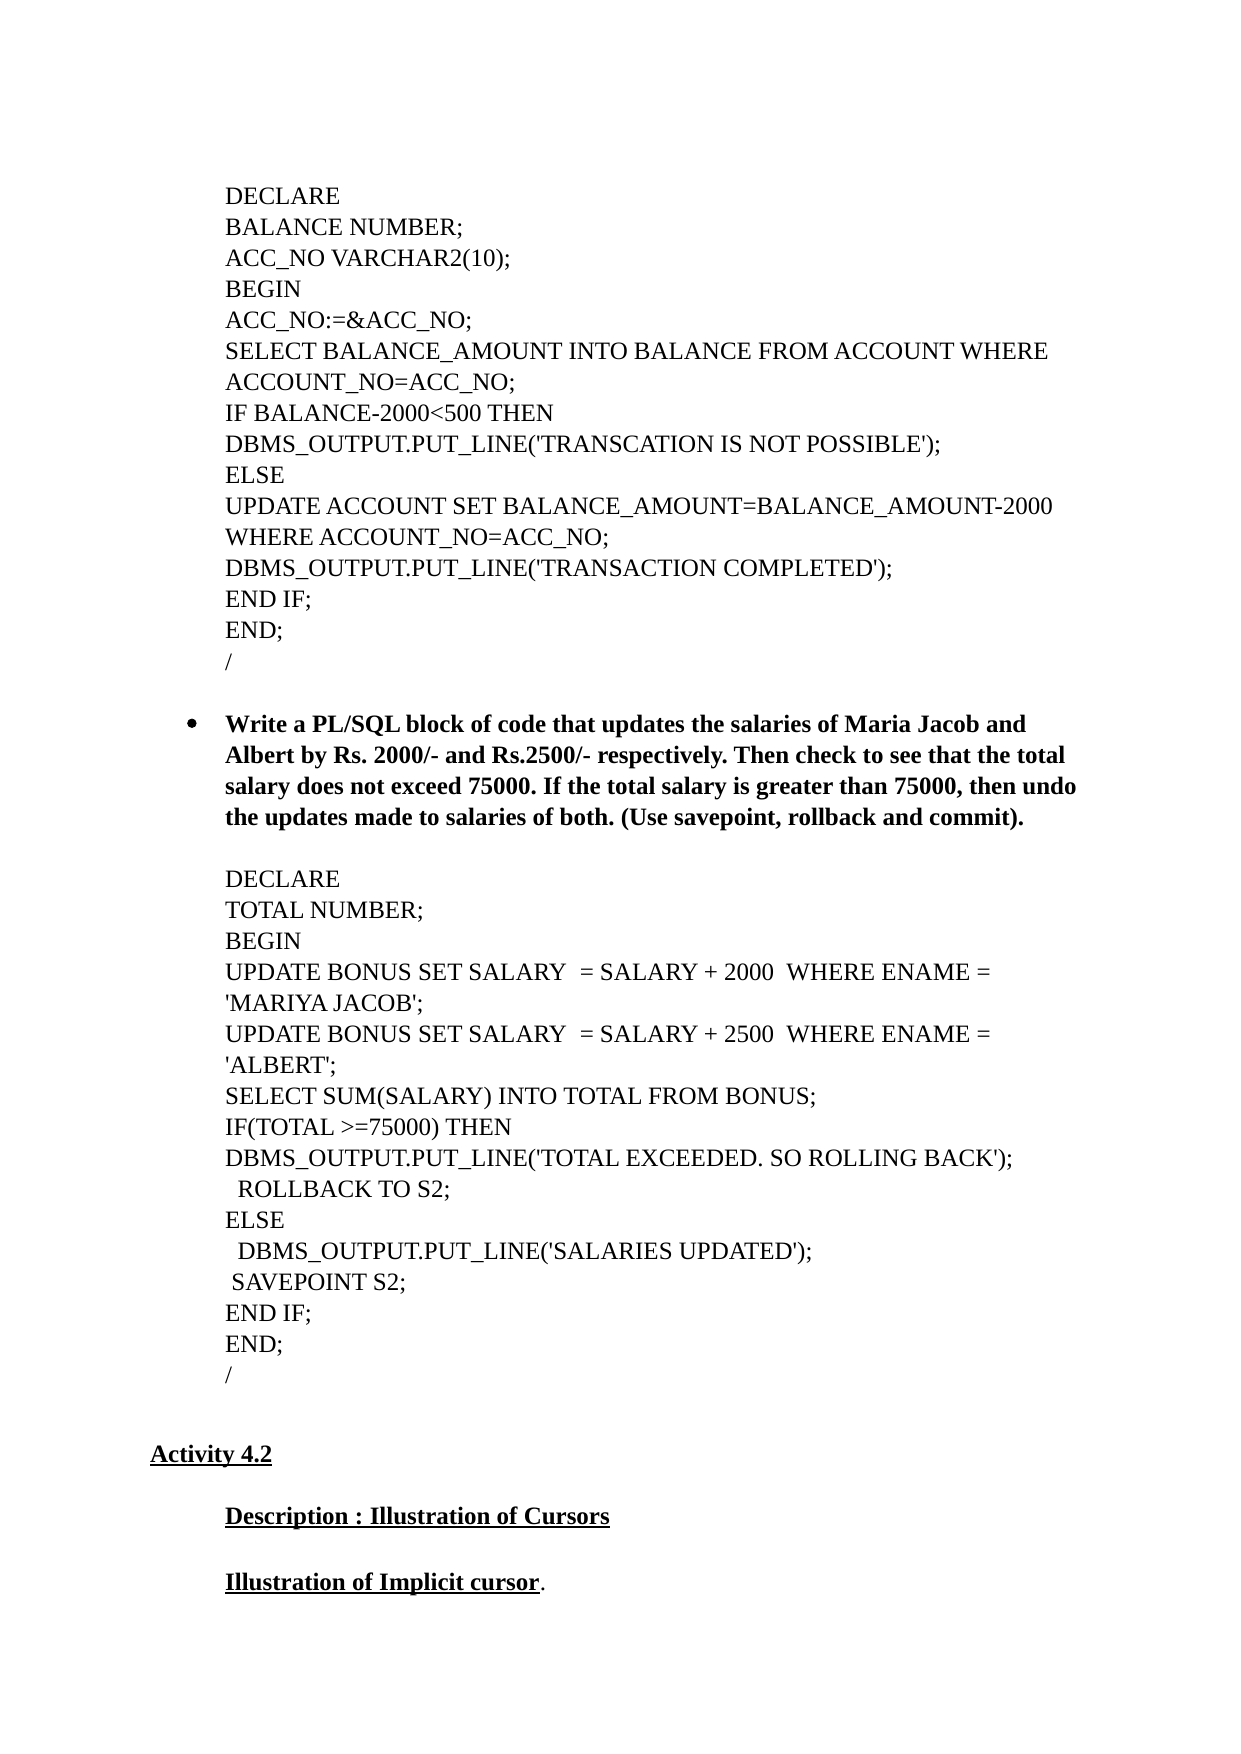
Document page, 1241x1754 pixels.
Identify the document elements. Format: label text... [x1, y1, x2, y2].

list / [225, 647, 1090, 675]
list BALANCE NUMBER; [225, 212, 1090, 241]
list IF BALANCE-2000<500 THEN [225, 398, 1090, 427]
list ELSE [225, 460, 1090, 489]
list / [225, 1361, 1090, 1389]
list DBMS_OUTPUT.PUT_LINE('TRANSACTION COMPLETED'); [225, 553, 1090, 582]
list ELSE [225, 1205, 1090, 1234]
list ACC_NO VARCHAR2(10); [225, 243, 1090, 272]
list END; [225, 1329, 1090, 1358]
list TOTAL NUMBER; [225, 895, 1090, 924]
list ACC_NO:=&ACC_NO; [225, 305, 1090, 334]
text Description : Illustration of Cursors [225, 1501, 1090, 1530]
list IF(TOTAL >=75000) THEN [225, 1112, 1090, 1141]
list DBMS_OUTPUT.PUT_LINE('TRANSCATION IS NOT POSSIBLE'); [225, 429, 1090, 458]
text Activity 4.2 [150, 1439, 1090, 1468]
list BEGIN [225, 274, 1090, 303]
list BEGIN [225, 926, 1090, 955]
list END; [225, 616, 1090, 644]
list Illustration of Implicit cursor. [225, 1567, 1090, 1596]
list DECLARE [225, 864, 1090, 893]
list UPDATE BONUS SET SALARY = SALARY + 2500 WHERE ENAME = 'ALBERT'; [225, 1019, 1090, 1079]
list DBMS_OUTPUT.PUT_LINE('SALARIES UPDATED'); [225, 1236, 1090, 1265]
list Write a PL/SQL block of code that updates the salaries of Maria Jacob and Albert by Rs. 2000/- and Rs.2500/- respectively. Then check to see that the total salary does not exceed 75000. If the total salary is greater than 75000, then undo the updates made to salaries of both. (Use savepoint, rollback and commit). [187, 709, 1090, 831]
list UPDATE BONUS SET SALARY = SALARY + 2000 WHERE ENAME = 'MARIYA JACOB'; [225, 957, 1090, 1017]
list UPDATE ACCOUNT SET BALANCE_AMOUNT=BALANCE_AMOUNT-2000 WHERE ACCOUNT_NO=ACC_NO; [225, 491, 1090, 551]
list DECLARE [225, 181, 1090, 210]
list SELECT SUM(SALARY) INTO TOTAL FROM BONUS; [225, 1081, 1090, 1110]
list END IF; [225, 1298, 1090, 1327]
list ROLLBACK TO S2; [225, 1174, 1090, 1203]
list DBMS_OUTPUT.PUT_LINE('TOTAL EXCEEDED. SO ROLLING BACK'); [225, 1143, 1090, 1172]
list END IF; [225, 584, 1090, 613]
list SELECT BALANCE_AMOUNT INTO BALANCE FROM ACCOUNT WHERE ACCOUNT_NO=ACC_NO; [225, 336, 1090, 396]
list SAVEPOINT S2; [225, 1267, 1090, 1296]
